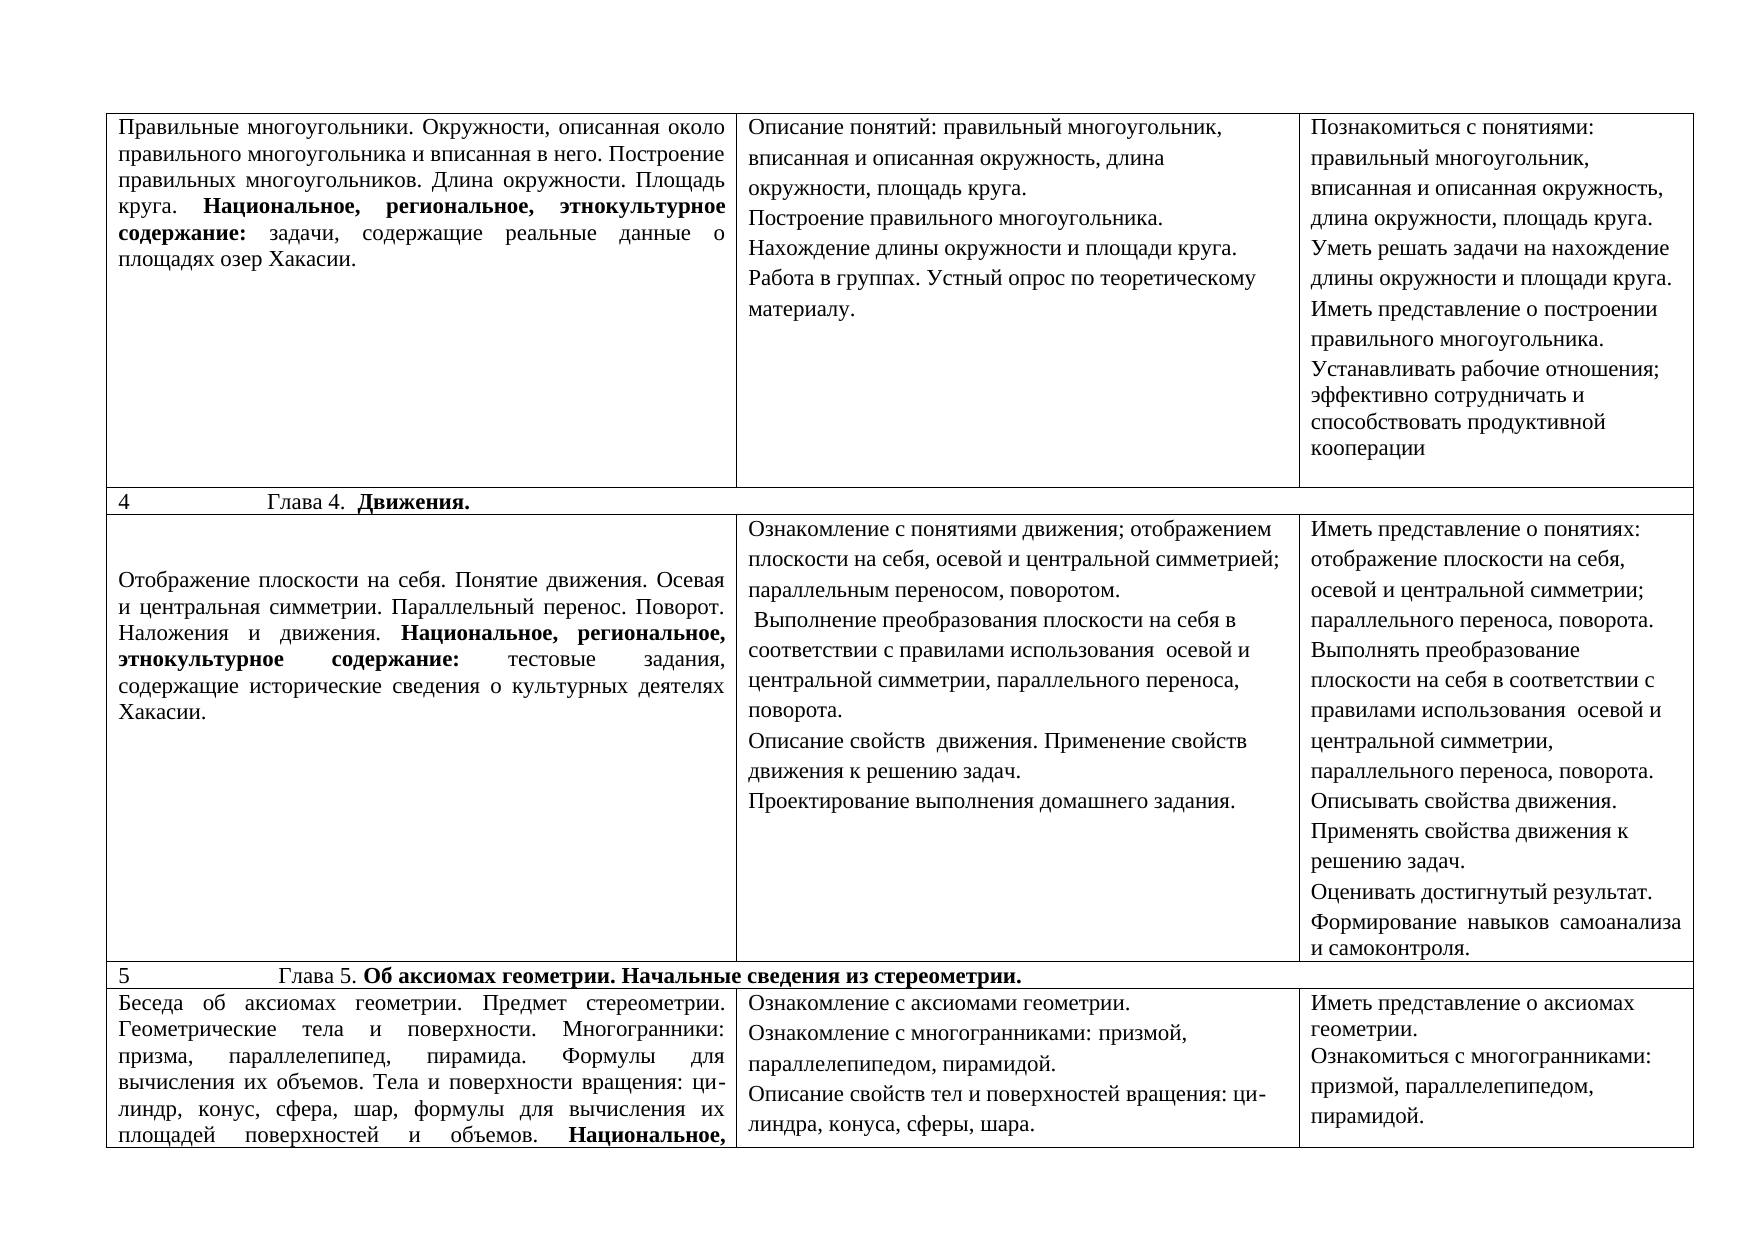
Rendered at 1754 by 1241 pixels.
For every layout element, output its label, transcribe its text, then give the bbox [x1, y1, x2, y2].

table_cell Ознакомление с понятиями движения; отображением плоскости на себя, осевой и центральной симметрией; параллельным переносом, поворотом. Выполнение преобразования плоскости на себя в соответствии с правилами использования осевой и центральной симметрии, параллельного переноса, поворота. Описание свойств движения. Применение свойств движения к решению задач. Проектирование выполнения домашнего задания. [737, 515, 1299, 961]
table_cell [1300, 989, 1693, 1147]
table_cell 5 Глава 5. Об аксиомах геометрии. Начальные сведения из стереометрии. [107, 962, 1693, 988]
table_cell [737, 989, 1299, 1147]
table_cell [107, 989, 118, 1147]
table_cell 4 Глава 4. Движения. [107, 488, 1693, 514]
table_cell Познакомиться с понятиями: правильный многоугольник, вписанная и описанная окружность, длина окружности, площадь круга. Уметь решать задачи на нахождение длины окружности и площади круга. Иметь представление о построении правильного многоугольника. Устанавливать рабочие отношения; эффективно сотрудничать и способствовать продуктивной кооперации [1300, 114, 1693, 487]
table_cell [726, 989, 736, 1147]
table_cell Описание понятий: правильный многоугольник, вписанная и описанная окружность, длина окружности, площадь круга. Построение правильного многоугольника. Нахождение длины окружности и площади круга. Работа в группах. Устный опрос по теоретическому материалу. [737, 114, 1299, 487]
table_cell Иметь представление о понятиях: отображение плоскости на себя, осевой и центральной симметрии; параллельного переноса, поворота. Выполнять преобразование плоскости на себя в соответствии с правилами использования осевой и центральной симметрии, параллельного переноса, поворота. Описывать свойства движения. Применять свойства движения к решению задач. Оценивать достигнутый результат. Формирование навыков самоанализа и самоконтроля. [1300, 515, 1693, 961]
table_cell Правильные многоугольники. Окружности, описанная около правильного многоугольника и вписанная в него. Построение правильных многоугольников. Длина окружности. Площадь круга. Национальное, региональное, этнокультурное содержание: задачи, содержащие реальные данные о площадях озер Хакасии. [107, 114, 736, 487]
table_cell Отображение плоскости на себя. Понятие движения. Осевая и центральная симметрии. Параллельный перенос. Поворот. Наложения и движения. Национальное, региональное, этнокультурное содержание: тестовые задания, содержащие исторические сведения о культурных деятелях Хакасии. [107, 515, 736, 961]
